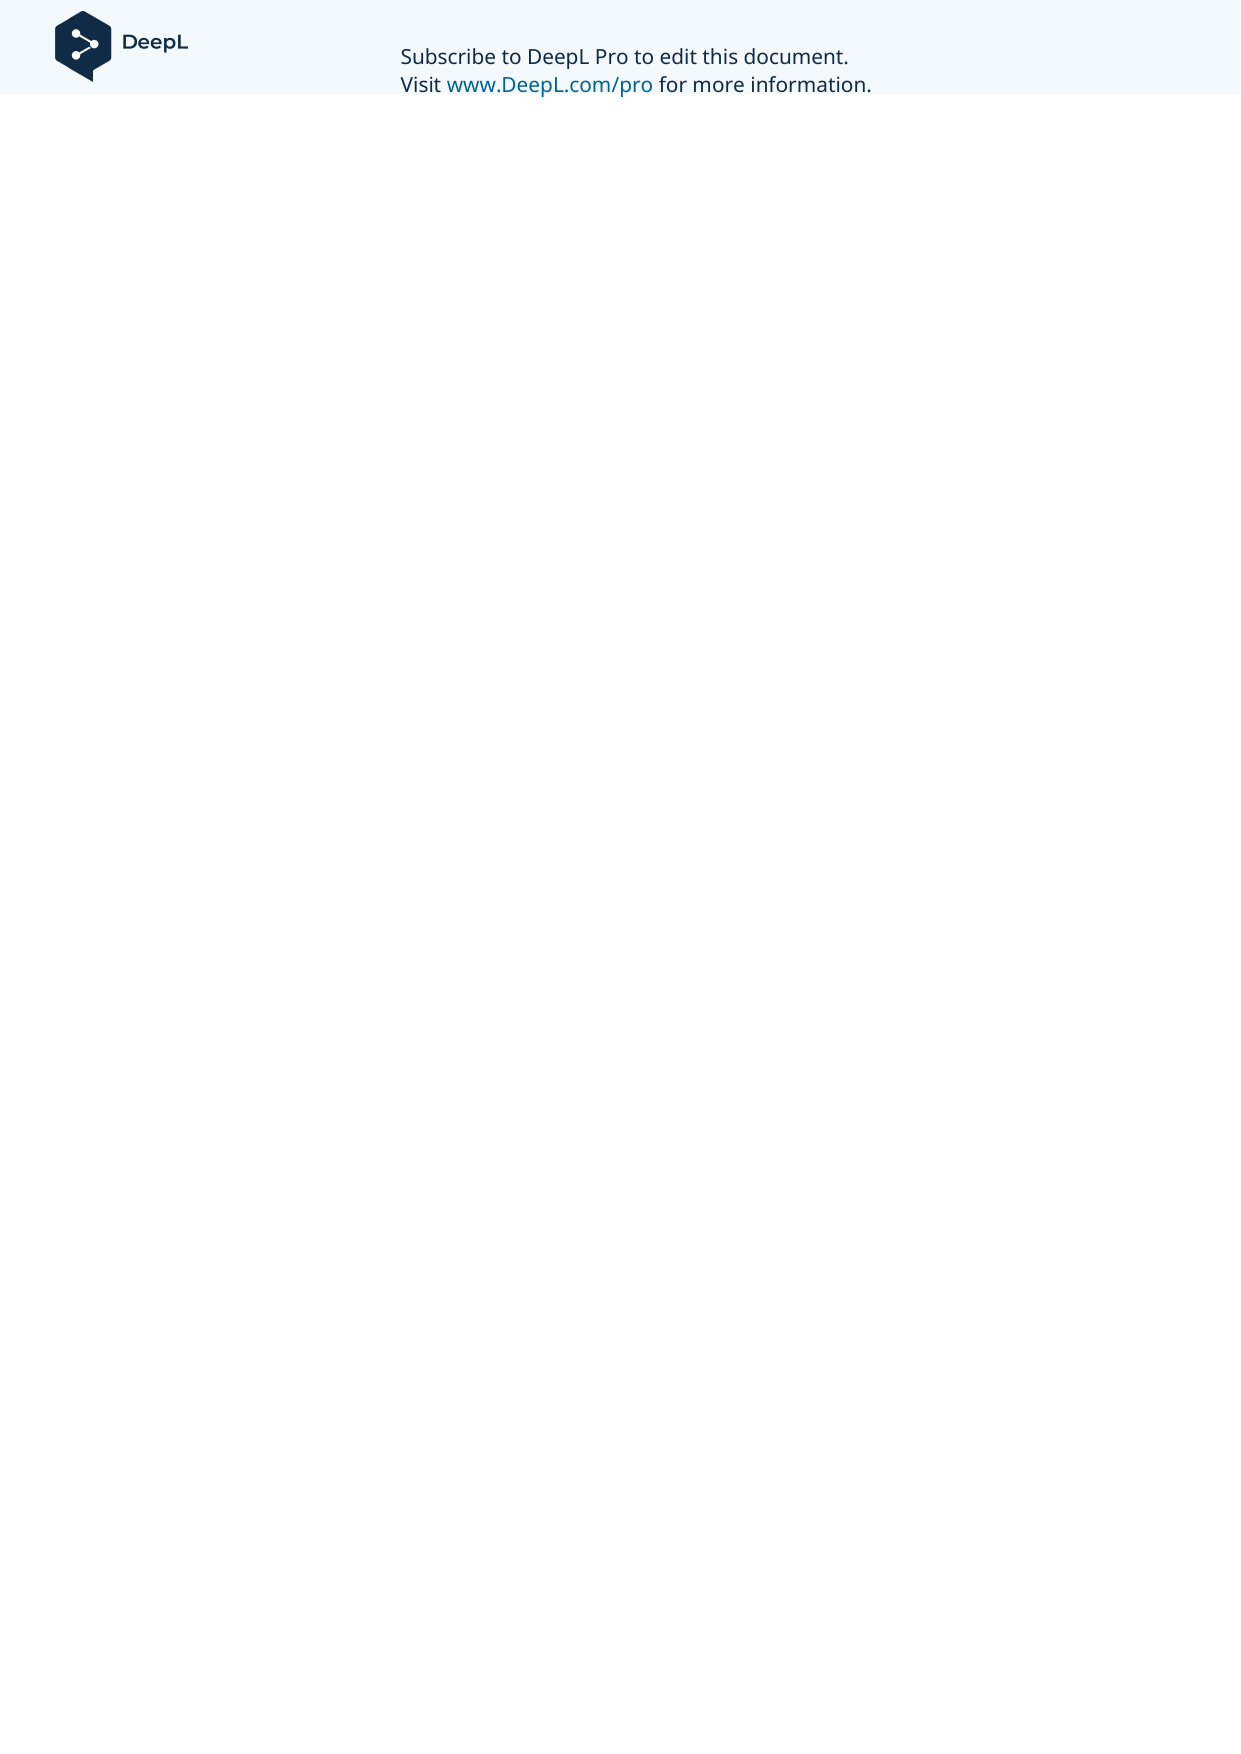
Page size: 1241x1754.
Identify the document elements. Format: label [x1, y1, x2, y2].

picture [0, 0, 1241, 94]
